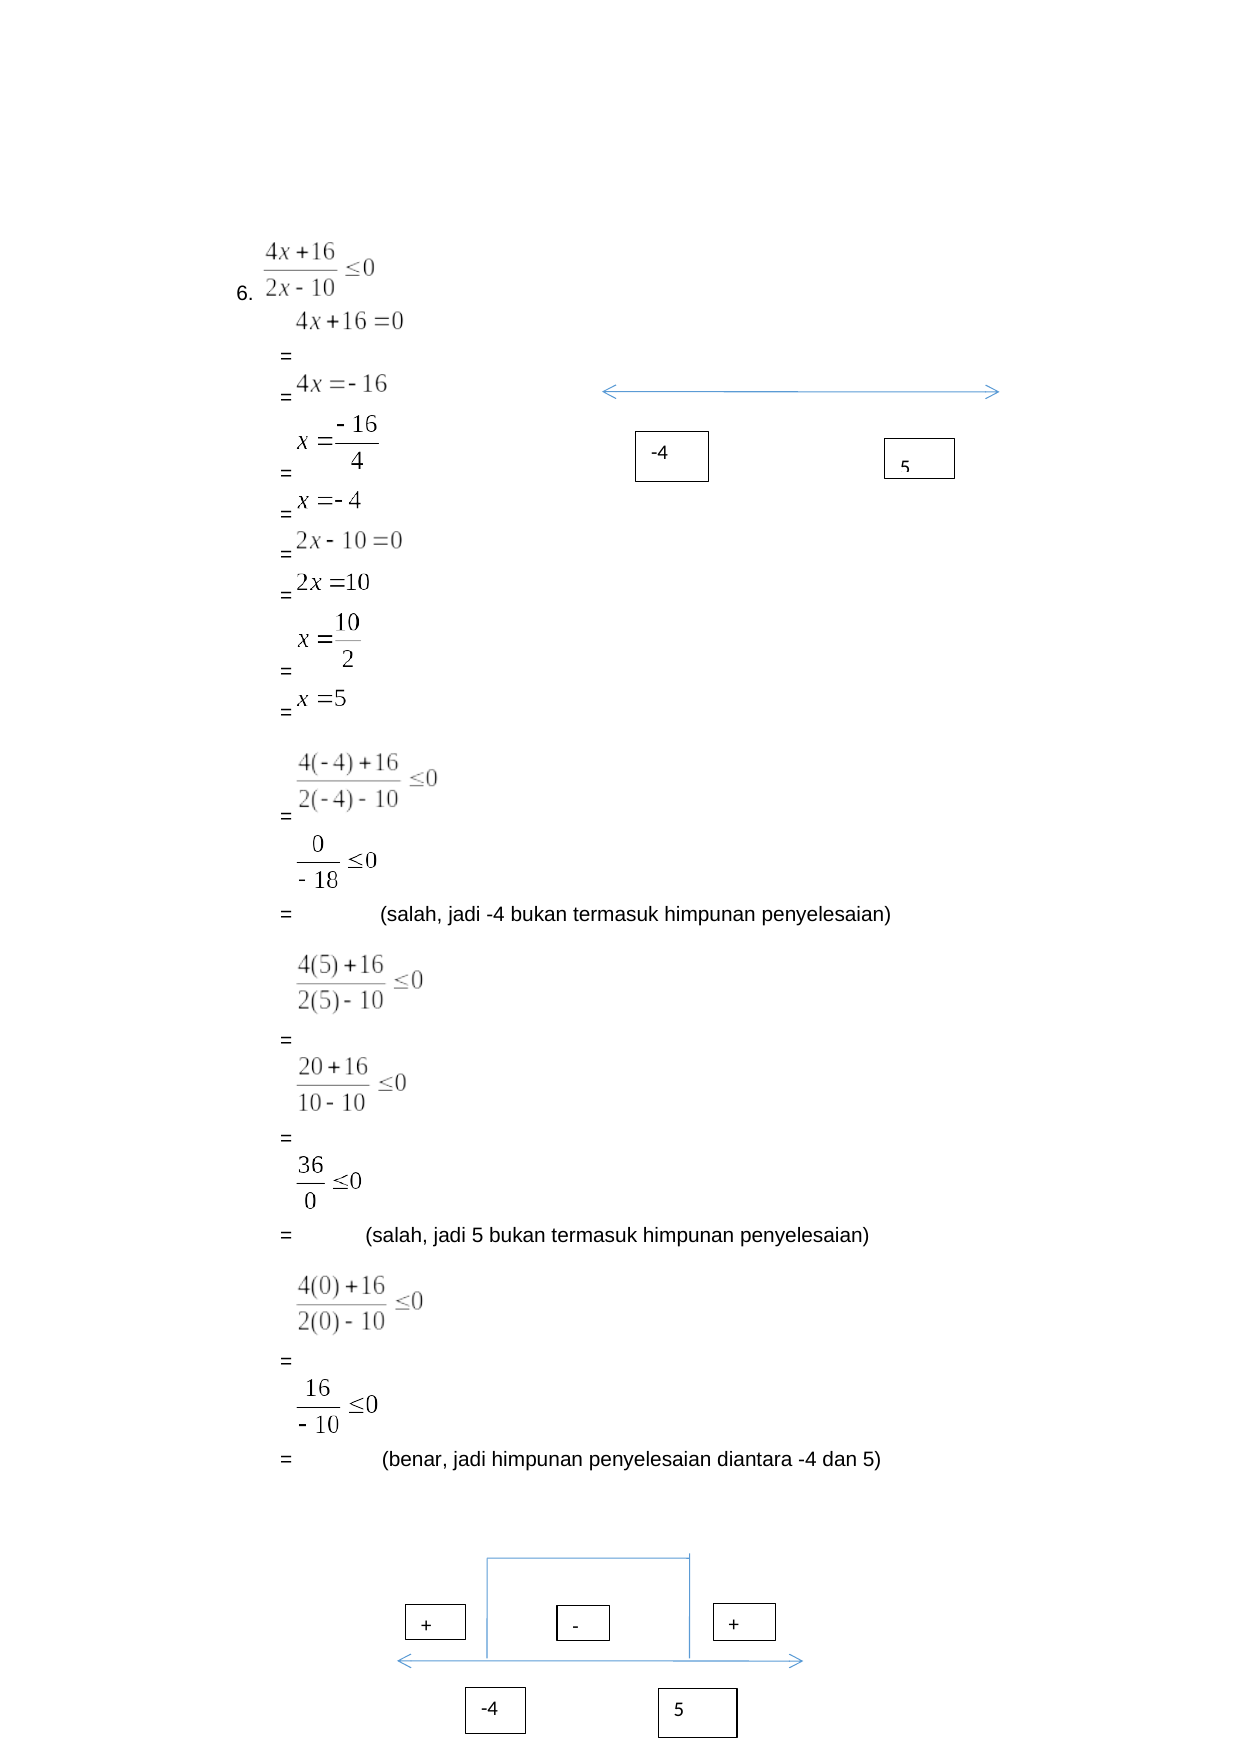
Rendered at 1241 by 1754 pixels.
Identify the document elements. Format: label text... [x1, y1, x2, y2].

list = [236, 409, 1063, 485]
list = [236, 526, 1063, 566]
list = [236, 566, 1063, 607]
list = [236, 368, 1063, 409]
list = [236, 748, 1063, 828]
list = [236, 683, 1063, 724]
list = [236, 485, 1063, 526]
list = [236, 607, 1063, 683]
list =(salah, jadi 5 bukan termasuk himpunan penyelesaian) [236, 1149, 1063, 1247]
list =(benar, jadi himpunan penyelesaian diantara -4 dan 5) [236, 1373, 1063, 1470]
list = [236, 949, 1063, 1051]
list = [236, 306, 1063, 368]
list =(salah, jadi -4 bukan termasuk himpunan penyelesaian) [236, 828, 1063, 926]
list = [236, 1051, 1063, 1149]
list = [236, 1271, 1063, 1373]
